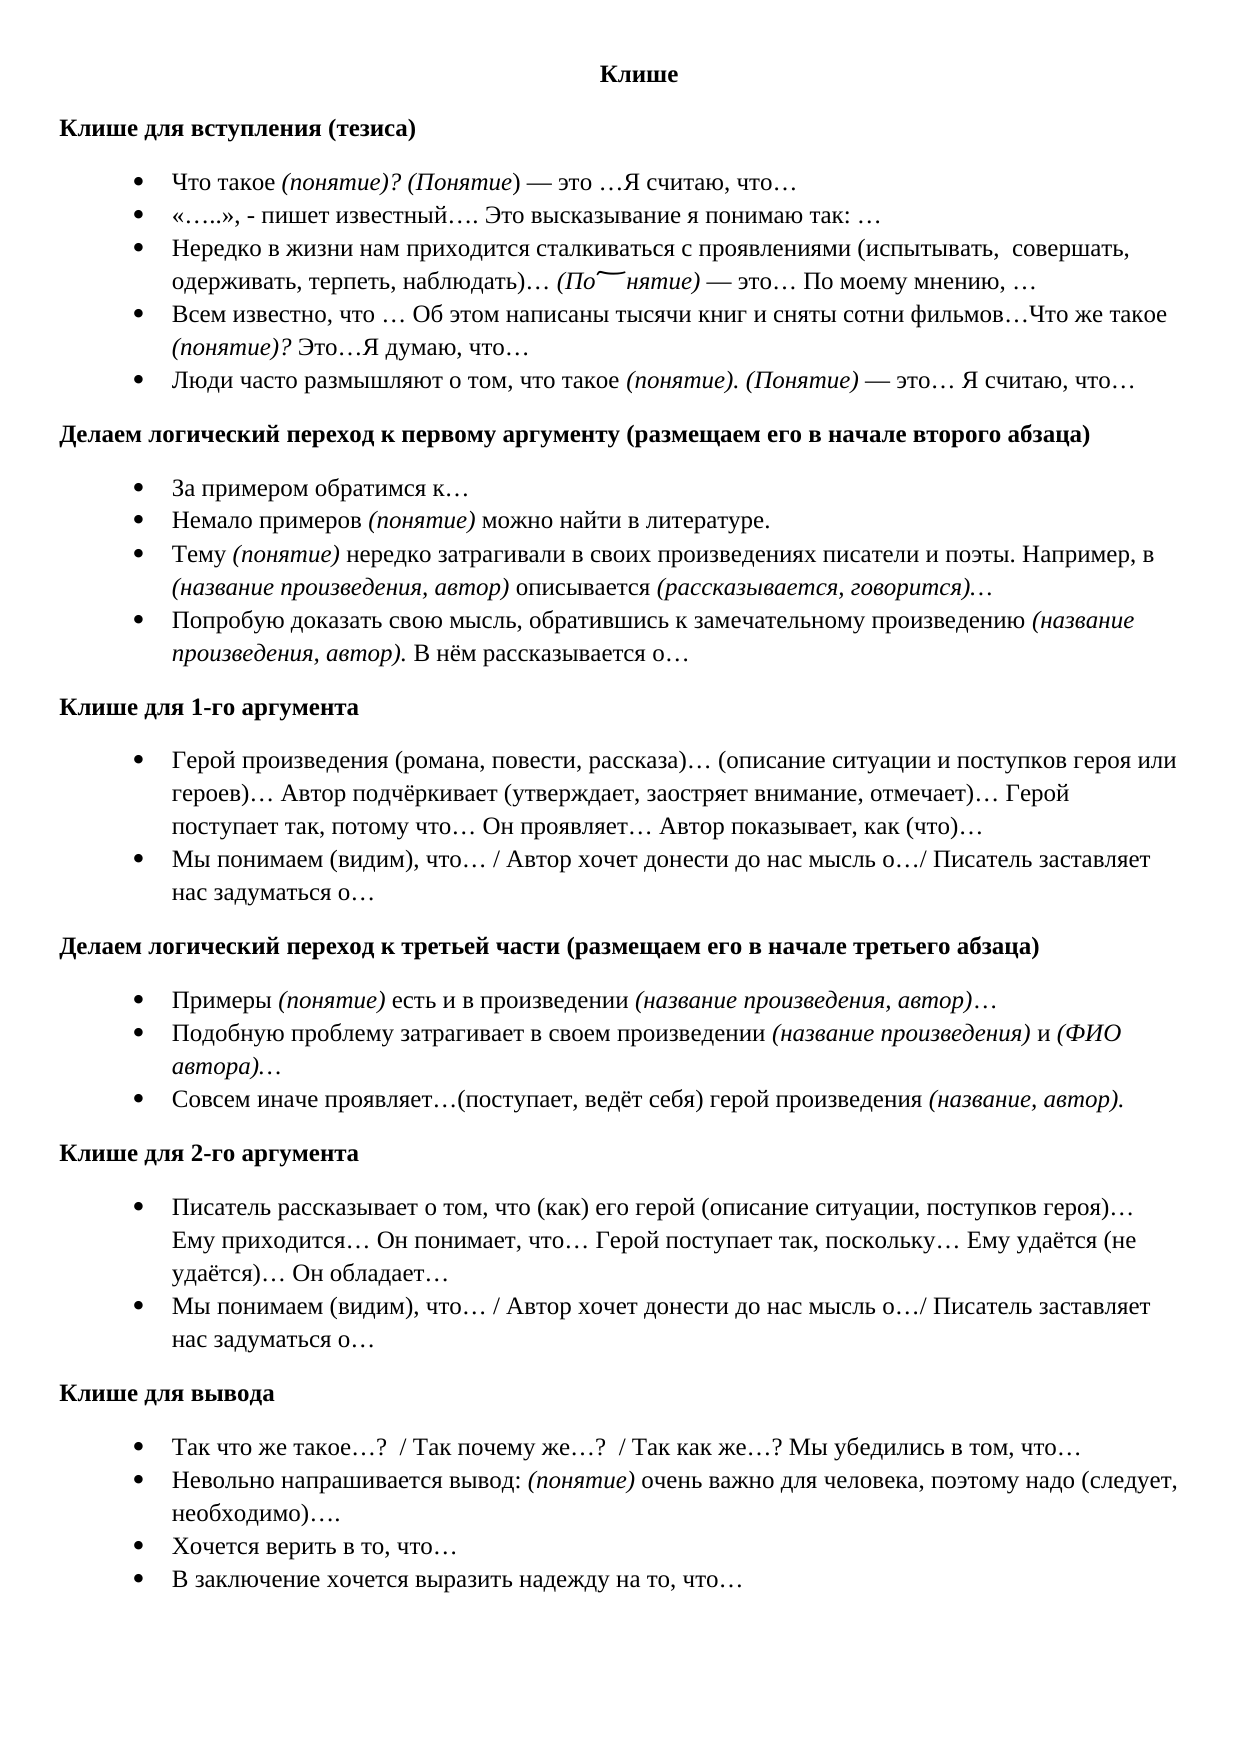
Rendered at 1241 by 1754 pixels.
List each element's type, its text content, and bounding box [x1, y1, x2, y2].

list Тему (понятие) нередко затрагивали в своих произведениях писатели и поэты. Например, в (название произведения, автор) описывается (рассказывается, говорится)… [134, 539, 1181, 600]
text Клише для 1-го аргумента [59, 692, 1181, 720]
list Всем известно, что … Об этом написаны тысячи книг и сняты сотни фильмов…Что же такое (понятие)? Это…Я думаю, что… [134, 299, 1181, 361]
list Что такое (понятие)? (Понятие) — это …Я считаю, что… [134, 167, 1181, 196]
list Мы понимаем (видим), что… / Автор хочет донести до нас мысль о…/ Писатель заставляет нас задуматься о… [134, 1291, 1181, 1353]
list Хочется верить в то, что… [134, 1531, 1181, 1559]
list Писатель рассказывает о том, что (как) его герой (описание ситуации, поступков героя)… Ему приходится… Он понимает, что… Герой поступает так, поскольку… Ему удаётся (не удаётся)… Он обладает… [134, 1192, 1181, 1287]
list За примером обратимся к… [134, 473, 1181, 501]
list Совсем иначе проявляет…(поступает, ведёт себя) герой произведения (название, автор). [134, 1084, 1181, 1113]
list Попробую доказать свою мысль, обратившись к замечательному произведению (название произведения, автор). В нём рассказывается о… [134, 605, 1181, 666]
list Невольно напрашивается вывод: (понятие) очень важно для человека, поэтому надо (следует, необходимо)…. [134, 1465, 1181, 1527]
list Так что же такое…? / Так почему же…? / Так как же…? Мы убедились в том, что… [134, 1432, 1181, 1461]
list Подобную проблему затрагивает в своем произведении (название произведения) и (ФИО автора)… [134, 1018, 1181, 1080]
text Клише [97, 59, 1181, 88]
list Примеры (понятие) есть и в произведении (название произведения, автор)… [134, 985, 1181, 1014]
list «…..», - пишет известный…. Это высказывание я понимаю так: … [134, 200, 1181, 228]
text Клише для 2-го аргумента [59, 1138, 1181, 1167]
text Клише для вывода [59, 1378, 1181, 1407]
list Герой произведения (романа, повести, рассказа)… (описание ситуации и поступков героя или героев)… Автор подчёркивает (утверждает, заостряет внимание, отмечает)… Герой поступает так, потому что… Он проявляет… Автор показывает, как (что)… [134, 745, 1181, 840]
text Делаем логический переход к третьей части (размещаем его в начале третьего абзаца) [59, 931, 1181, 960]
text Делаем логический переход к первому аргументу (размещаем его в начале второго абзаца) [59, 419, 1181, 447]
list Люди часто размышляют о том, что такое (понятие). (Понятие) — это… Я считаю, что… [134, 365, 1181, 394]
list Немало примеров (понятие) можно найти в литературе. [134, 506, 1181, 534]
list В заключение хочется выразить надежду на то, что… [134, 1564, 1181, 1593]
list Мы понимаем (видим), что… / Автор хочет донести до нас мысль о…/ Писатель заставляет нас задуматься о… [134, 844, 1181, 906]
list Нередко в жизни нам приходится сталкиваться с проявлениями (испытывать, совершать, одерживать, терпеть, наблюдать)… (По؅нятие) — это… По моему мнению, … [134, 233, 1181, 294]
text Клише для вступления (тезиса) [59, 113, 1181, 142]
